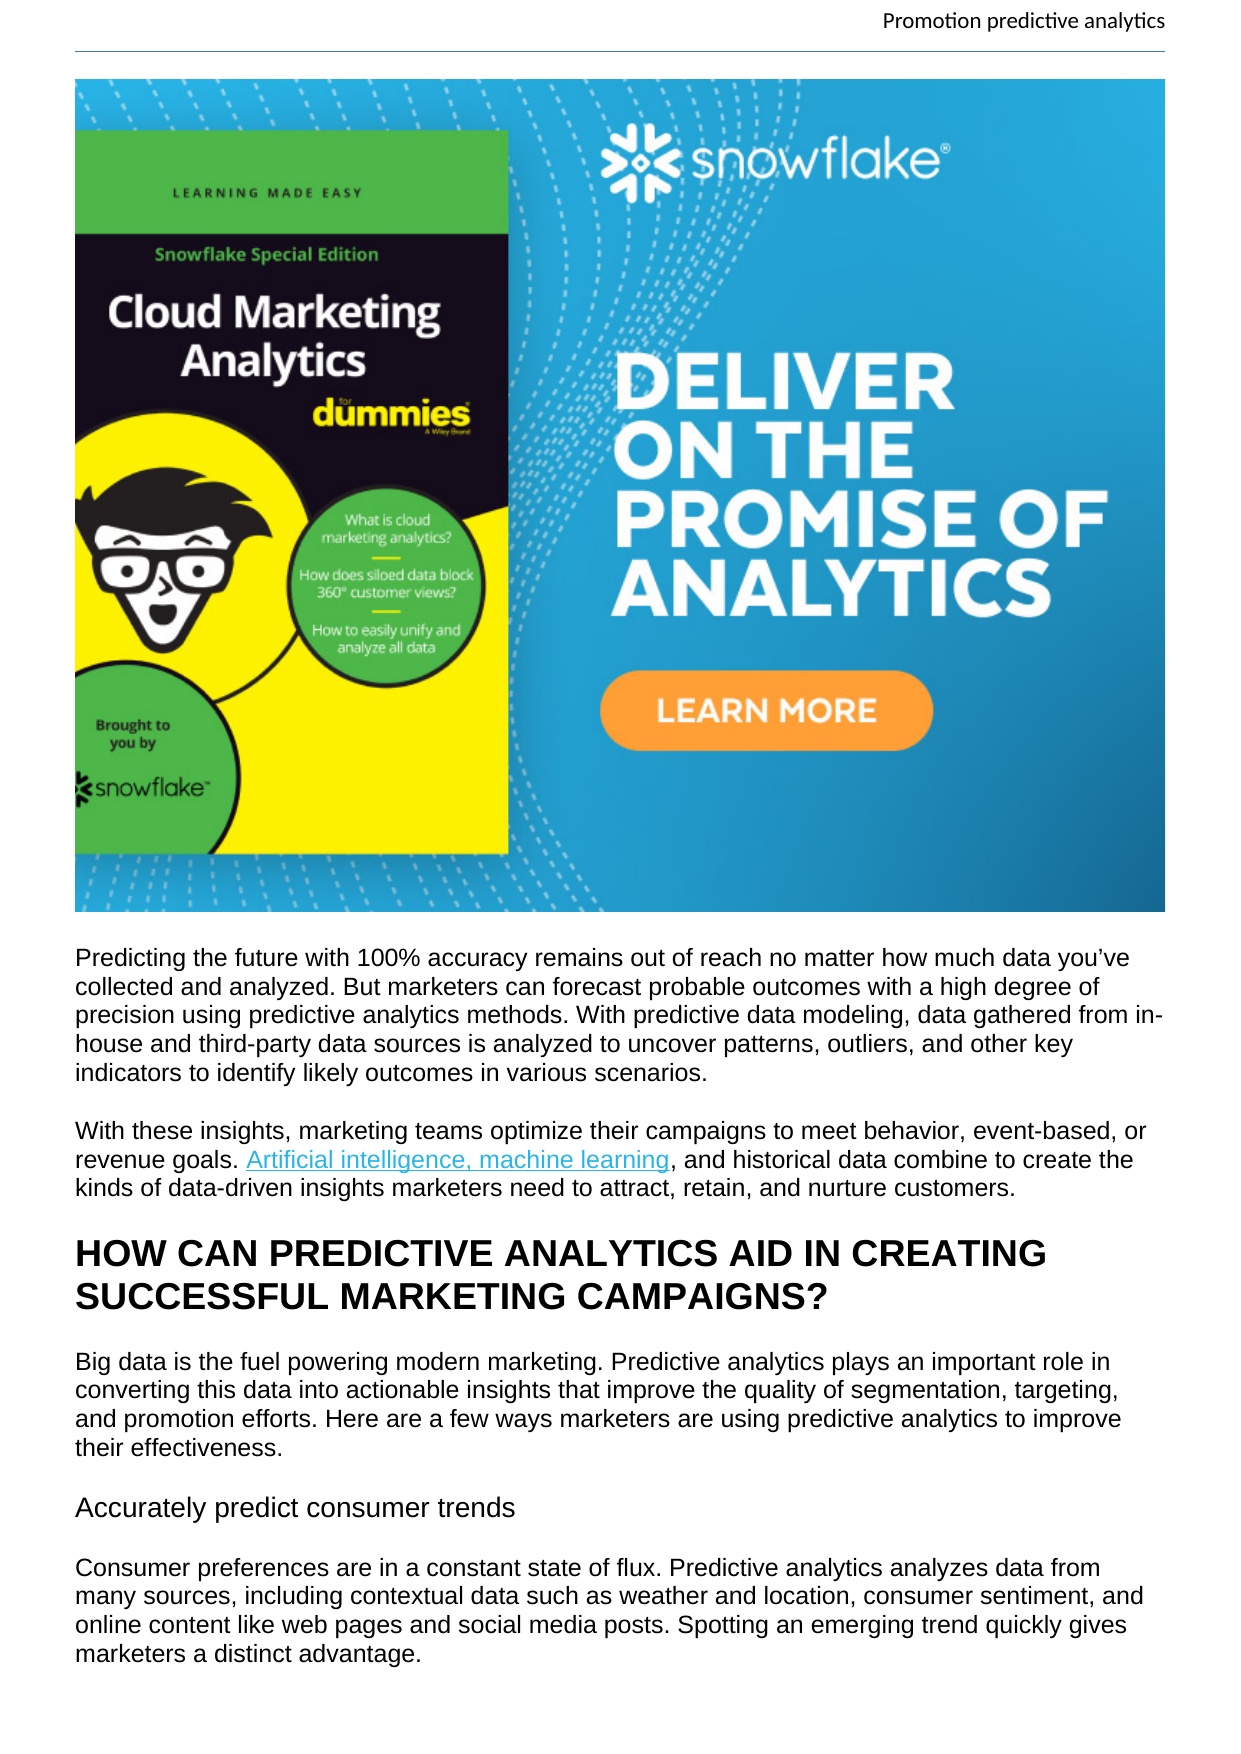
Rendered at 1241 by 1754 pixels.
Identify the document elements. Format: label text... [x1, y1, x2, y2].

text Big data is the fuel powering modern marketing. Predictive analytics plays an important role in converting this data into actionable insights that improve the quality of segmentation, targeting, and promotion efforts. Here are a few ways marketers are using predictive analytics to improve their effectiveness. [75, 1347, 1165, 1462]
text With these insights, marketing teams optimize their campaigns to meet behavior, event-based, or revenue goals. Artificial intelligence, machine learning, and historical data combine to create the kinds of data-driven insights marketers need to attract, retain, and nurture customers. [75, 1116, 1165, 1202]
picture [75, 79, 1166, 912]
text Predicting the future with 100% accuracy remains out of reach no matter how much data you’ve collected and analyzed. But marketers can forecast probable outcomes with a high degree of precision using predictive analytics methods. With predictive data modeling, data gathered from in-house and third-party data sources is analyzed to uncover patterns, outliers, and other key indicators to identify likely outcomes in various scenarios. [75, 943, 1165, 1087]
text Consumer preferences are in a constant state of flux. Predictive analytics analyzes data from many sources, including contextual data such as weather and location, consumer sentiment, and online content like web pages and social media posts. Spotting an emerging trend quickly gives marketers a distinct advantage. [75, 1552, 1165, 1667]
subtitle Accurately predict consumer trends [75, 1491, 1165, 1523]
subtitle HOW CAN PREDICTIVE ANALYTICS AID IN CREATING SUCCESSFUL MARKETING CAMPAIGNS? [75, 1231, 1165, 1318]
